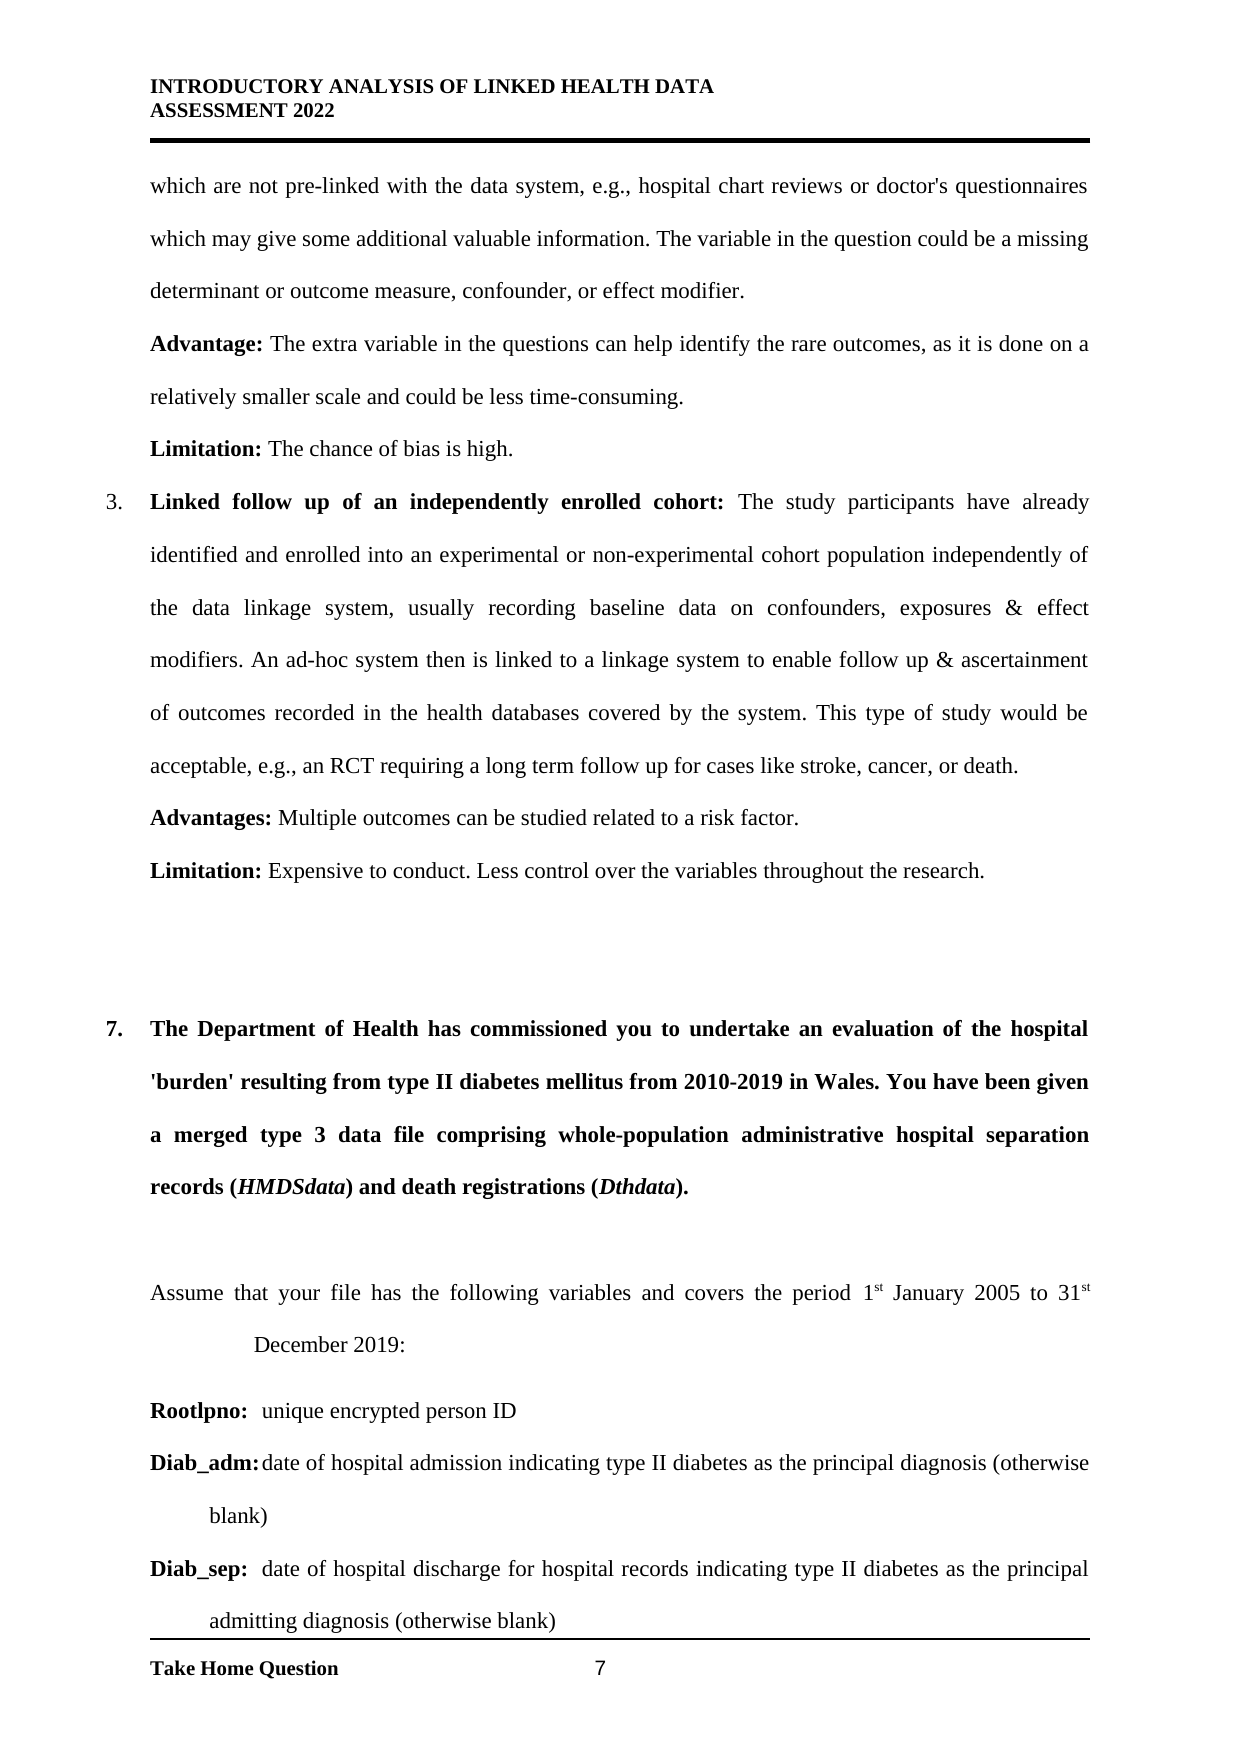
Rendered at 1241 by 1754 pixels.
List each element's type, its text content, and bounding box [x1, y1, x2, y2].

text Diab_sep: date of hospital discharge for hospital records indicating type II diabetes as the principal admitting diagnosis (otherwise blank) [150, 1555, 1090, 1634]
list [106, 172, 1090, 304]
text Limitation: The chance of bias is high. [150, 435, 1090, 462]
text Diab_adm: date of hospital admission indicating type II diabetes as the principal diagnosis (otherwise blank) [150, 1449, 1090, 1528]
text Limitation: Expensive to conduct. Less control over the variables throughout the research. [150, 857, 1090, 883]
text Assume that your file has the following variables and covers the period 1st January 2005 to 31st December 2019: [150, 1279, 1090, 1358]
list Linked follow up of an independently enrolled cohort: The study participants have already identified and enrolled into an experimental or non-experimental cohort population independently of the data linkage system, usually recording baseline data on confounders, exposures & effect modifiers. An ad-hoc system then is linked to a linkage system to enable follow up & ascertainment of outcomes recorded in the health databases covered by the system. This type of study would be acceptable, e.g., an RCT requiring a long term follow up for cases like stroke, cancer, or death. [106, 488, 1090, 778]
text Rootlpno: unique encrypted person ID [150, 1397, 1090, 1423]
text Advantages: Multiple outcomes can be studied related to a risk factor. [150, 804, 1090, 831]
text Advantage: The extra variable in the questions can help identify the rare outcomes, as it is done on a relatively smaller scale and could be less time-consuming. [150, 330, 1090, 409]
list The Department of Health has commissioned you to undertake an evaluation of the hospital 'burden' resulting from type II diabetes mellitus from 2010-2019 in Wales. You have been given a merged type 3 data file comprising whole-population administrative hospital separation records (HMDSdata) and death registrations (Dthdata). [106, 1015, 1090, 1200]
